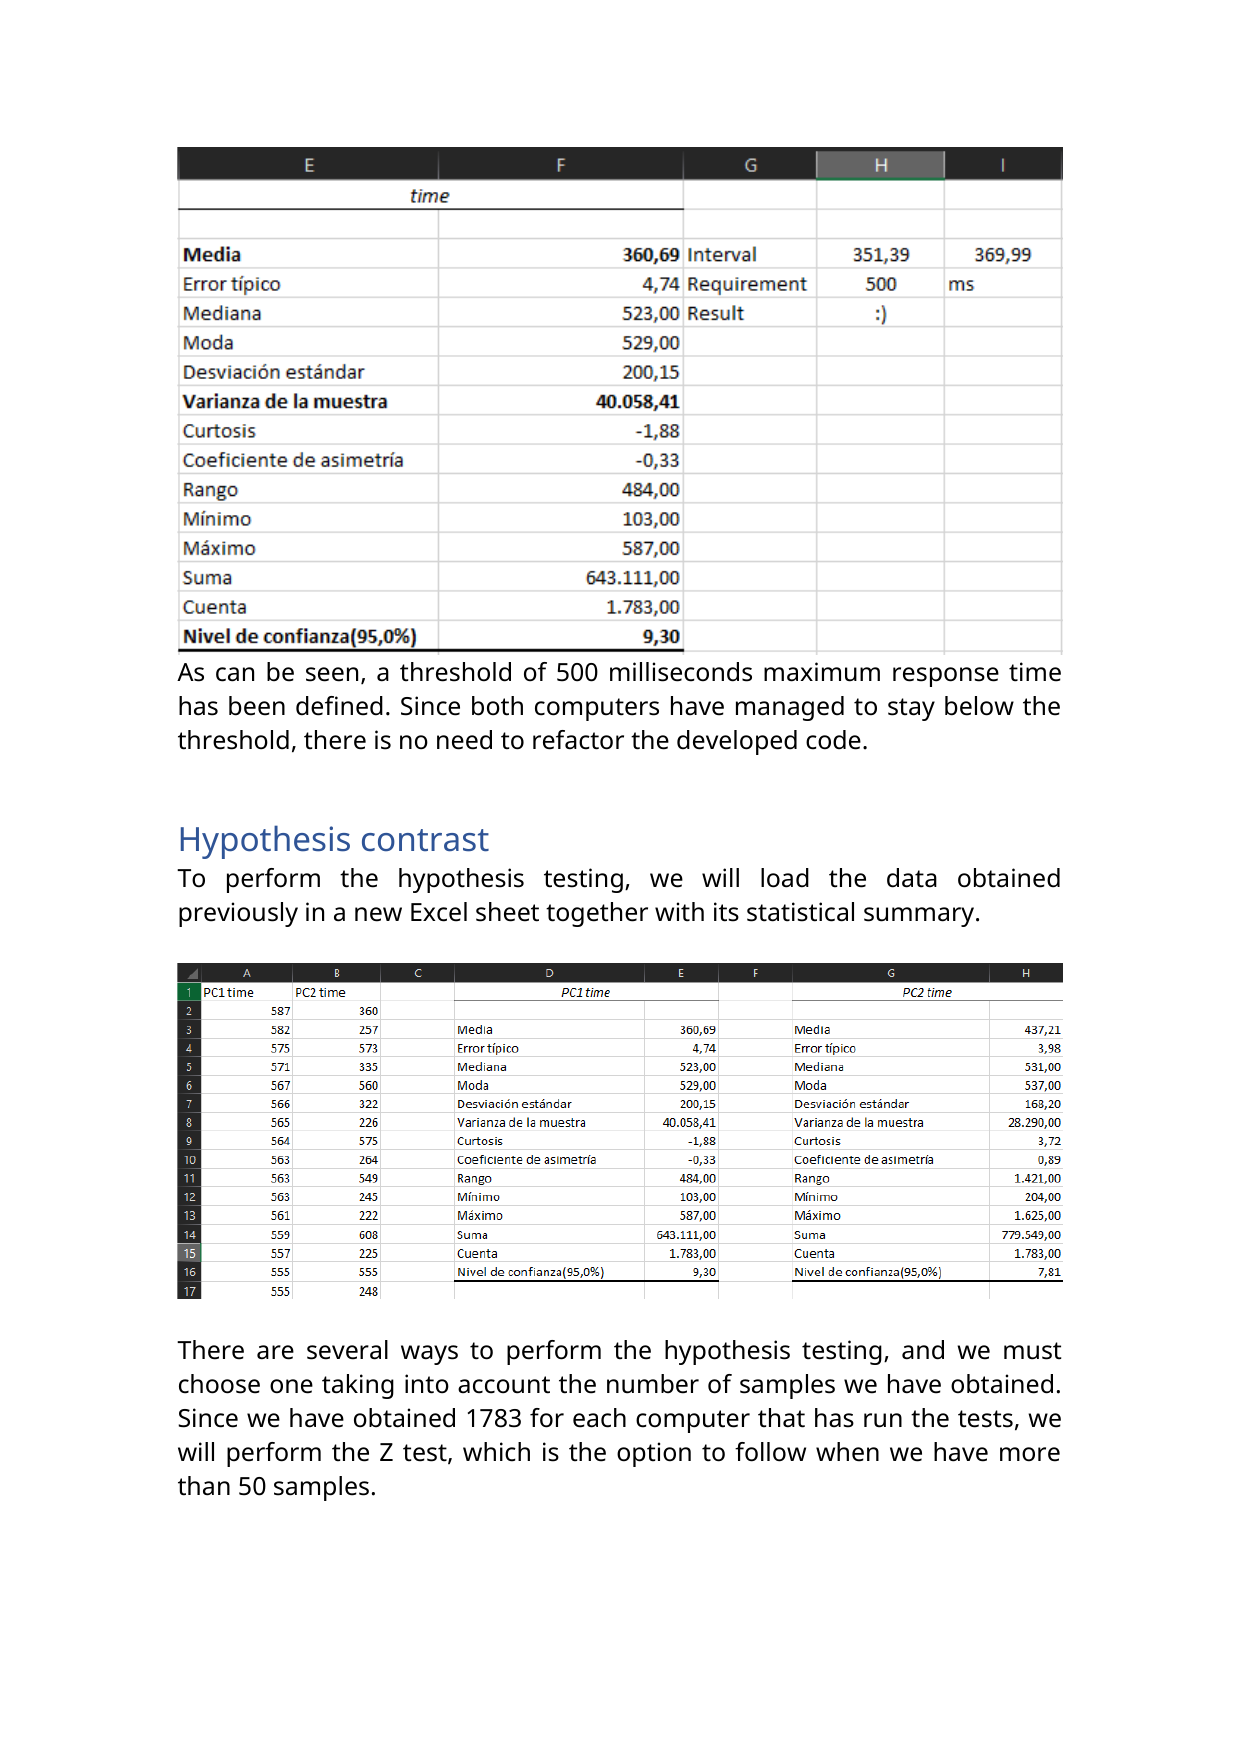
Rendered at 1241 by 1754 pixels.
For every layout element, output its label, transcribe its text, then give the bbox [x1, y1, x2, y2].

text There are several ways to perform the hypothesis testing, and we must choose one taking into account the number of samples we have obtained. Since we have obtained 1783 for each computer that has run the tests, we will perform the Z test, which is the option to follow when we have more than 50 samples. [177, 1332, 1063, 1503]
subtitle Hypothesis contrast [177, 815, 1063, 861]
text As can be seen, a threshold of 500 milliseconds maximum response time has been defined. Since both computers have managed to stay below the threshold, there is no need to refactor the developed code. [177, 655, 1063, 756]
picture [177, 963, 1063, 1299]
text To perform the hypothesis testing, we will load the data obtained previously in a new Excel sheet together with its statistical summary. [177, 861, 1063, 929]
picture [177, 147, 1063, 655]
